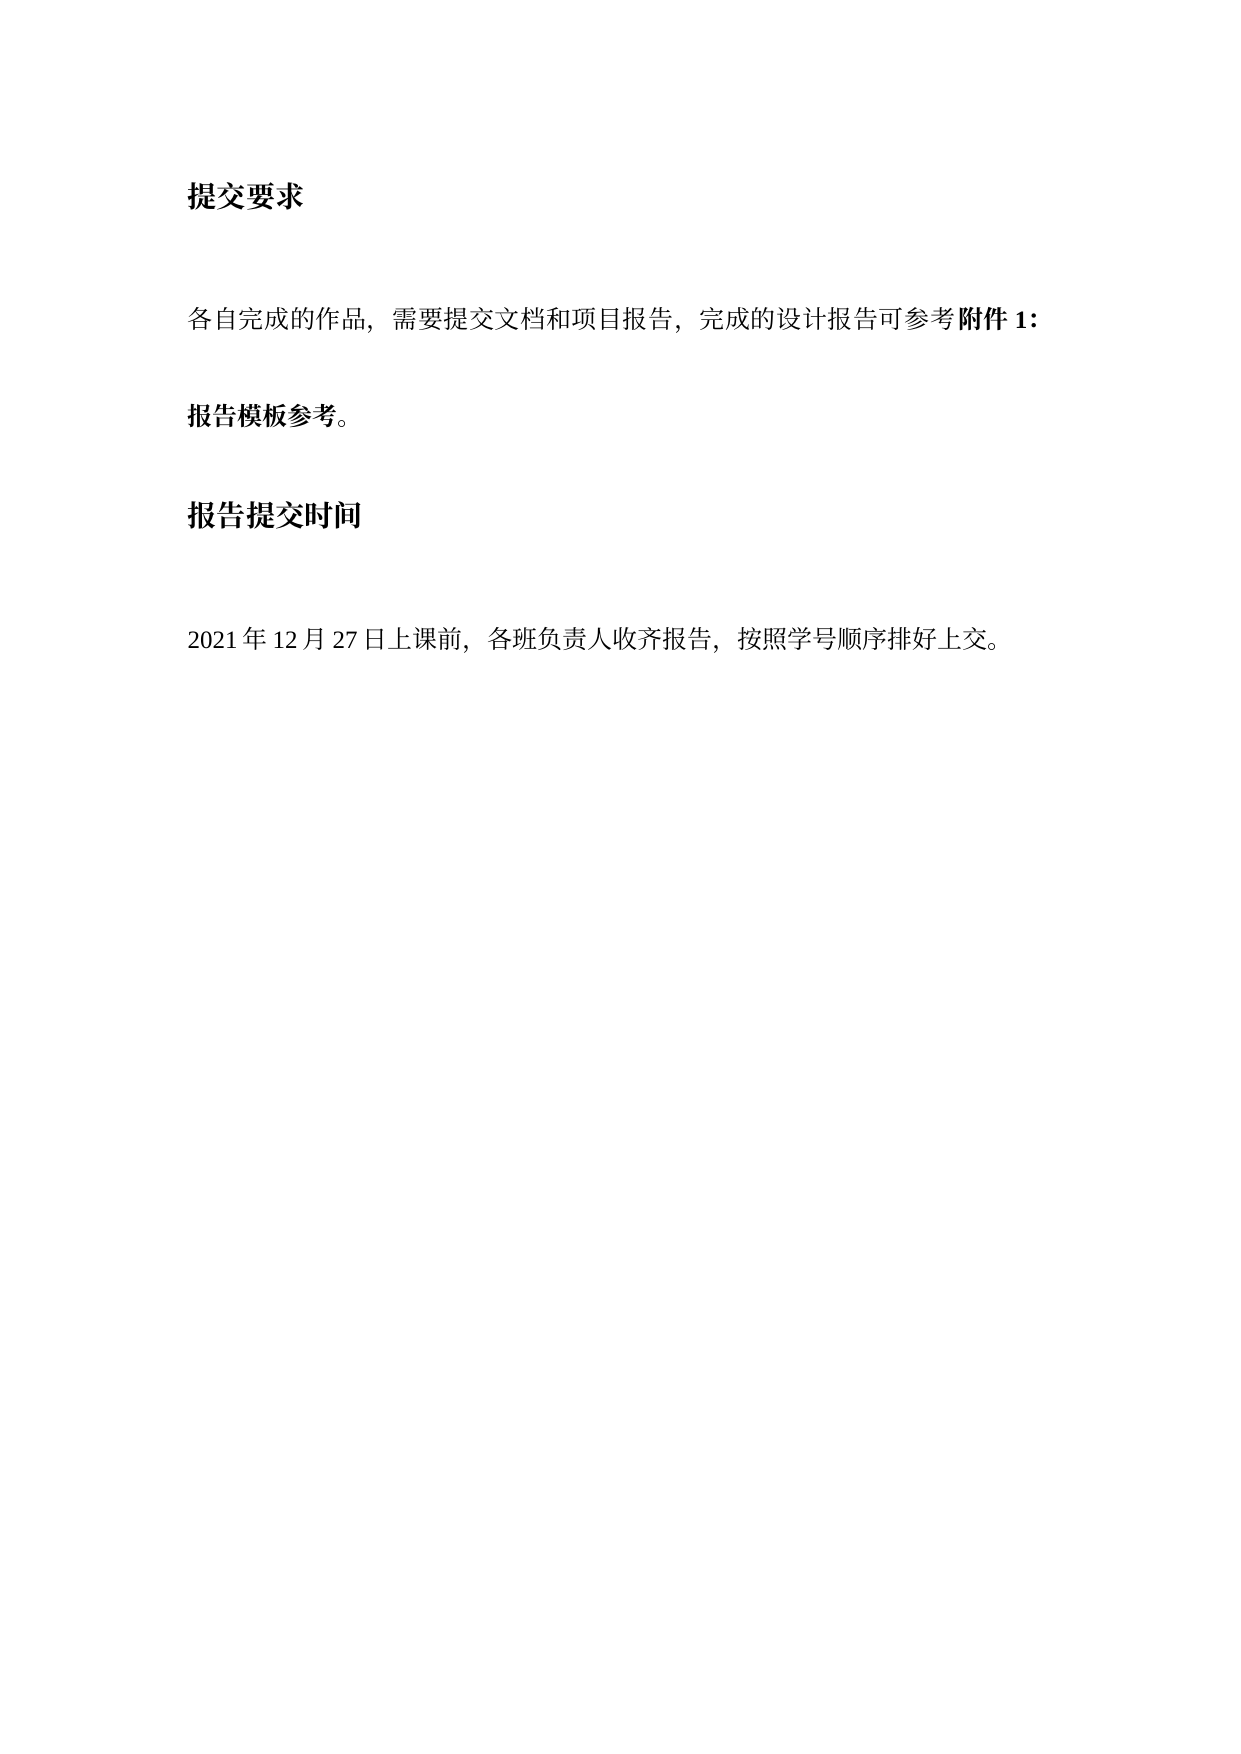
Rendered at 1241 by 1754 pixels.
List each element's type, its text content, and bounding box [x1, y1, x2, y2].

text 2021年12月27日上课前，各班负责人收齐报告，按照学号顺序排好上交。 [187, 605, 1053, 670]
subtitle 报告提交时间 [187, 482, 1053, 547]
subtitle 提交要求 [187, 162, 1053, 227]
text 各自完成的作品，需要提交文档和项目报告，完成的设计报告可参考附件1：报告模板参考。 [187, 285, 1053, 448]
